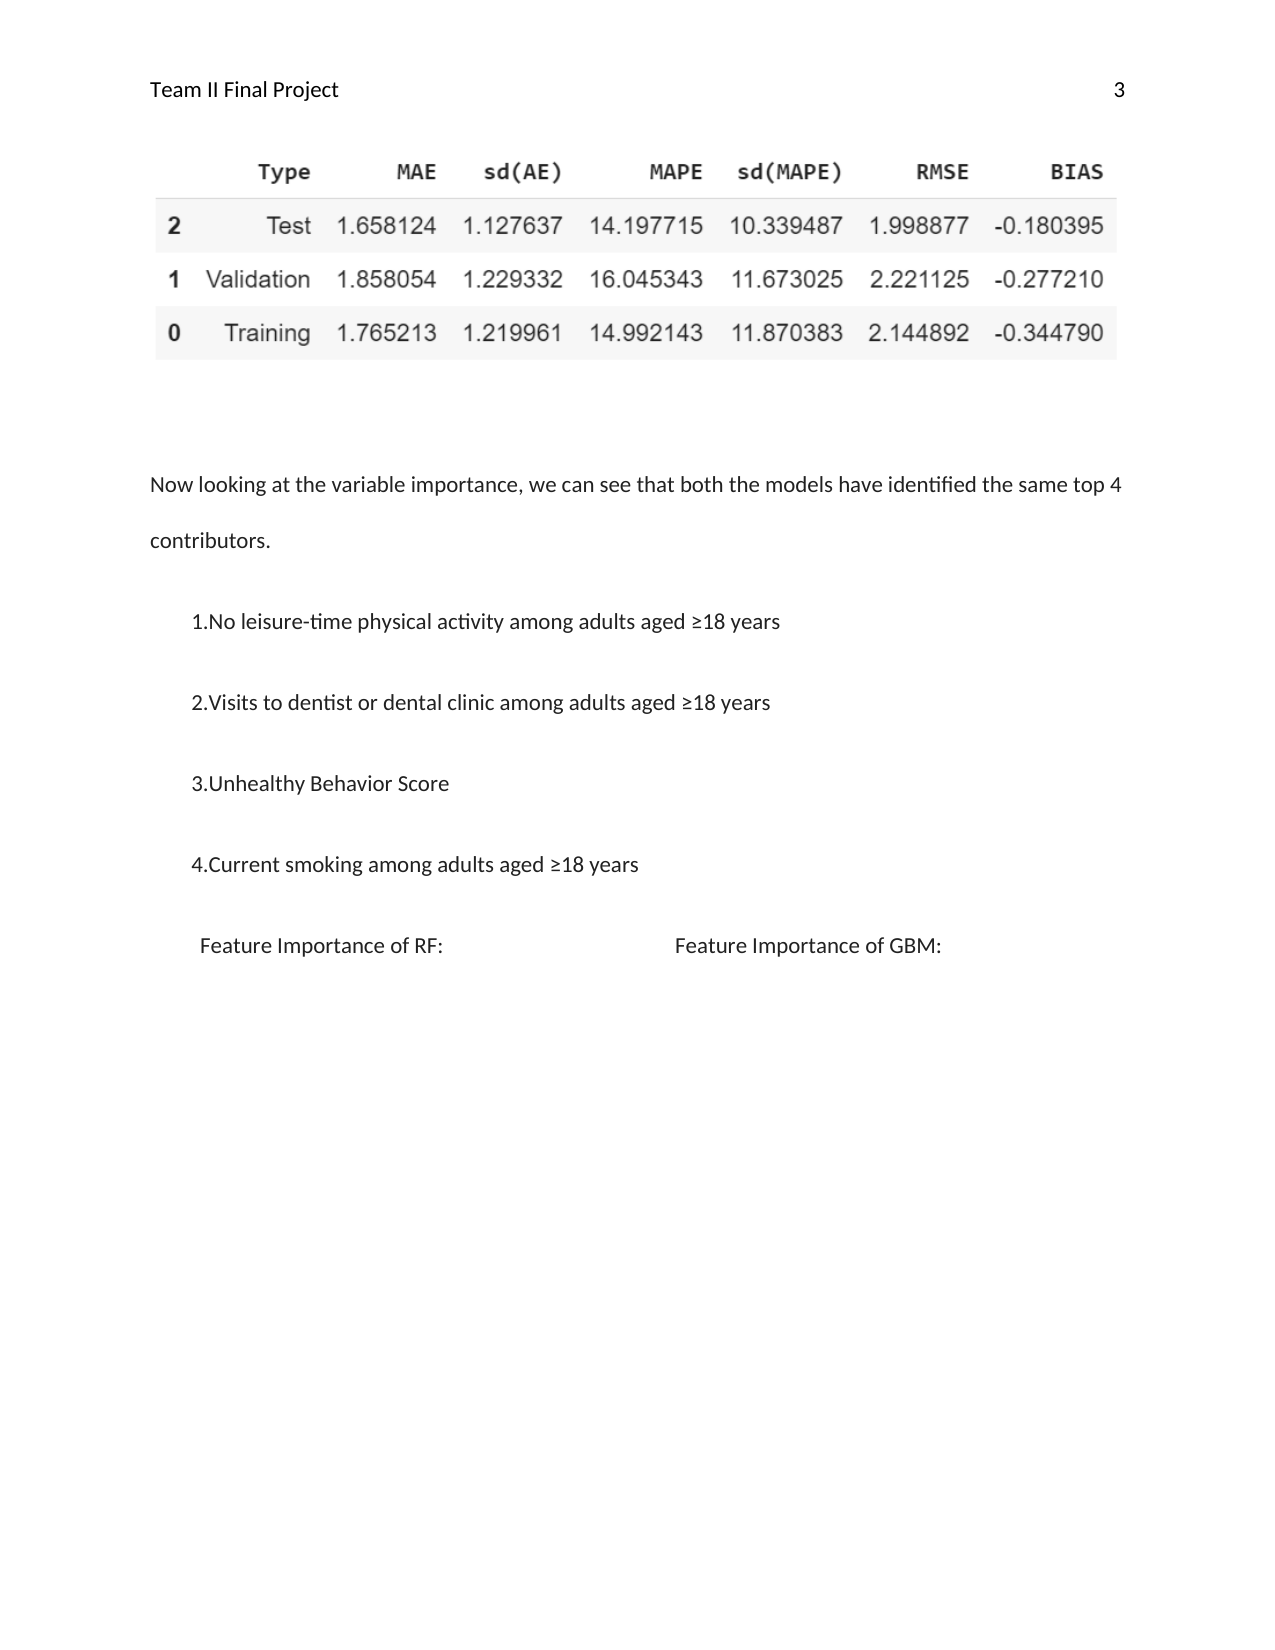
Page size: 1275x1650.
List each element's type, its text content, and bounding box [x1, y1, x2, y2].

text Feature Importance of RF: Feature Importance of GBM: [150, 932, 1125, 959]
text 2.Visits to dentist or dental clinic among adults aged ≥18 years [150, 688, 1075, 716]
text 3.Unhealthy Behavior Score [150, 769, 1075, 797]
text Now looking at the variable importance, we can see that both the models have identified the same top 4 contributors. [150, 470, 1125, 554]
picture [150, 150, 1125, 368]
text 1.No leisure-time physical activity among adults aged ≥18 years [150, 607, 1075, 635]
text 4.Current smoking among adults aged ≥18 years [150, 851, 1075, 878]
